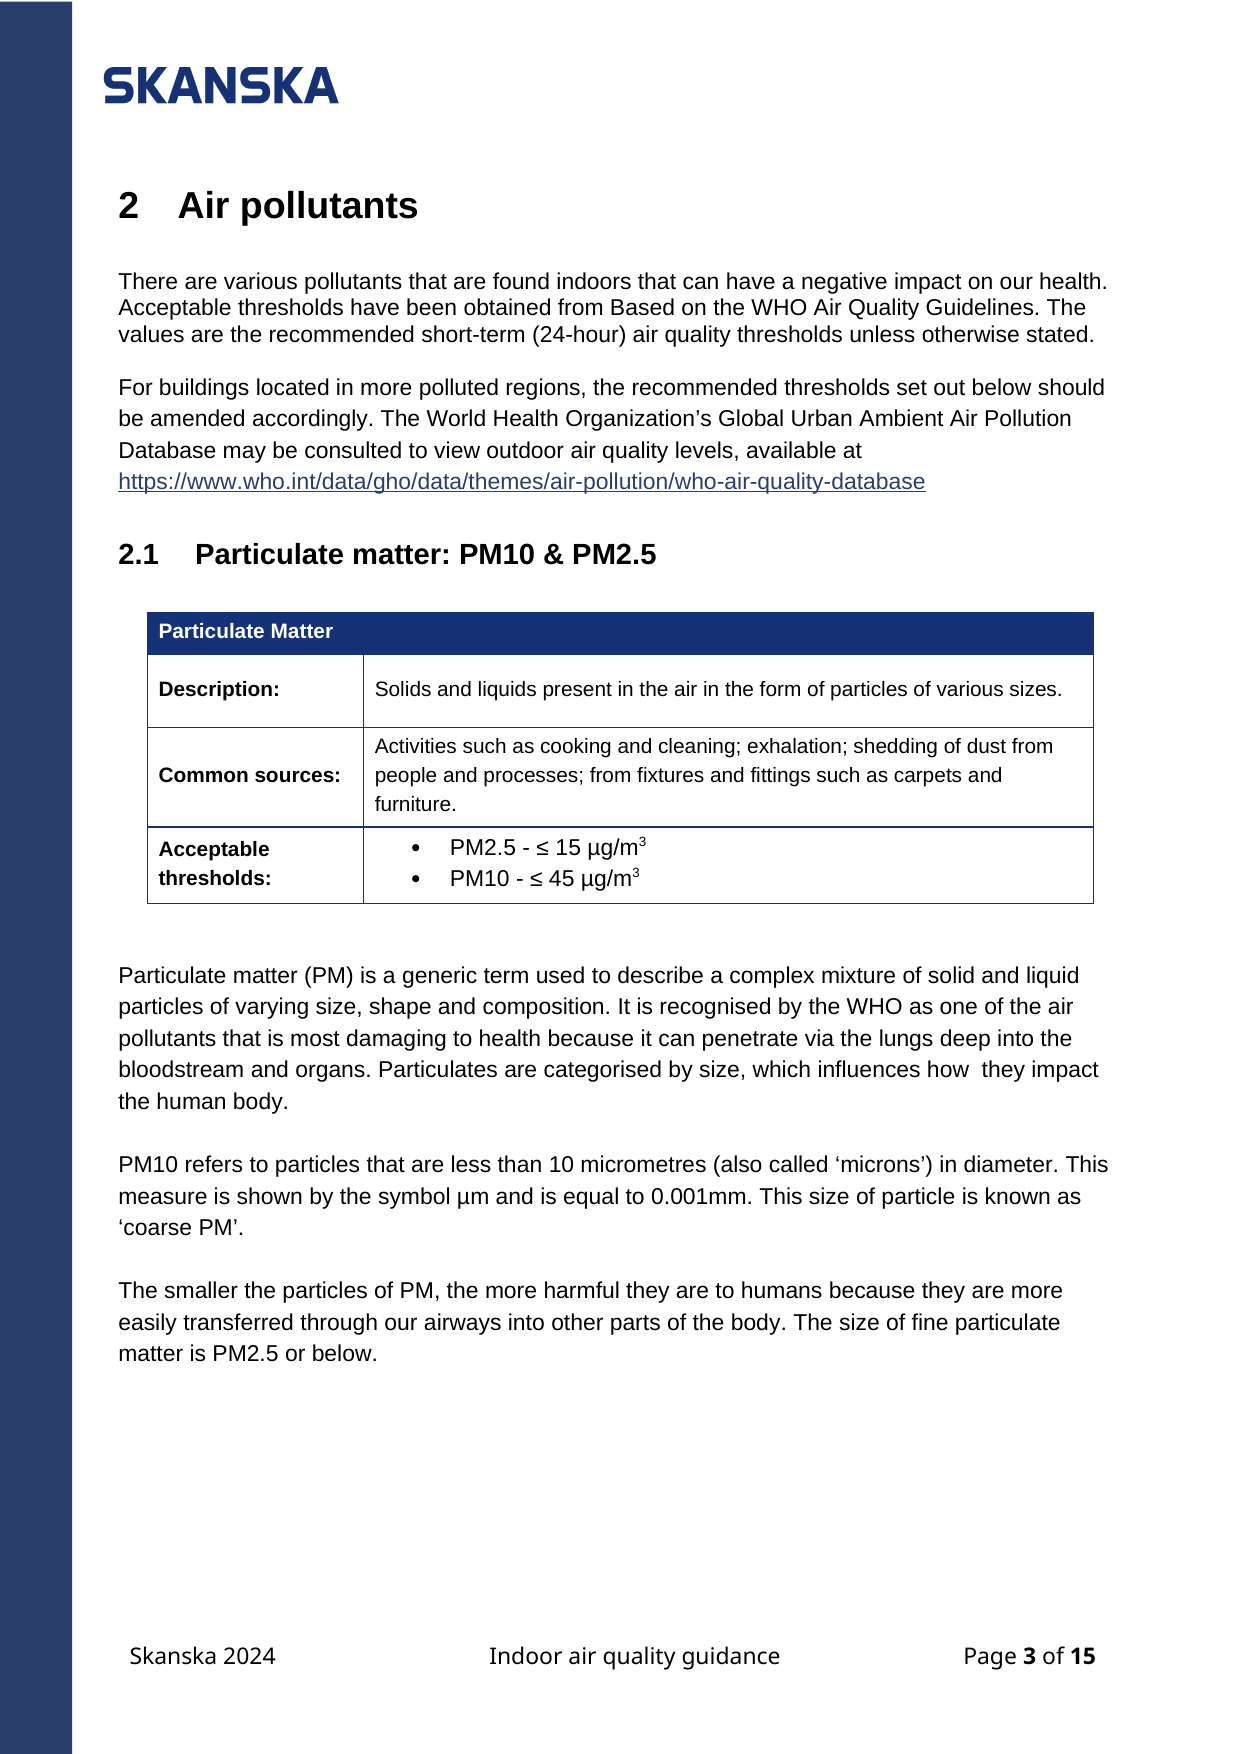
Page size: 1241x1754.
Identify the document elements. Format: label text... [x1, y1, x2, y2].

table_cell Common sources: [148, 728, 363, 826]
table_cell Description: [148, 655, 363, 727]
table_cell Activities such as cooking and cleaning; exhalation; shedding of dust from people and processes; from fixtures and fittings such as carpets and furniture. [364, 728, 1093, 826]
table_cell Solids and liquids present in the air in the form of particles of various sizes. [364, 655, 1093, 727]
picture [103, 67, 339, 104]
text PM10 refers to particles that are less than 10 micrometres (also called ‘microns’) in diameter. This measure is shown by the symbol µm and is equal to 0.001mm. This size of particle is known as ‘coarse PM’. [118, 1151, 1122, 1241]
text Particulate matter (PM) is a generic term used to describe a complex mixture of solid and liquid particles of varying size, shape and composition. It is recognised by the WHO as one of the air pollutants that is most damaging to health because it can penetrate via the lungs deep into the bloodstream and organs. Particulates are categorised by size, which influences how they impact the human body. [118, 962, 1122, 1114]
text There are various pollutants that are found indoors that can have a negative impact on our health. Acceptable thresholds have been obtained from Based on the WHO Air Quality Guidelines. The values are the recommended short-term (24-hour) air quality thresholds unless otherwise stated. [118, 268, 1122, 347]
text The smaller the particles of PM, the more harmful they are to humans because they are more easily transferred through our airways into other parts of the body. The size of fine particulate matter is PM2.5 or below. [118, 1277, 1122, 1367]
table_cell PM2.5 - ≤ 15 µg/m3 PM10 - ≤ 45 µg/m3 [364, 828, 1093, 903]
table_header Particulate Matter [148, 613, 1093, 654]
table_cell Acceptable thresholds: [148, 828, 363, 903]
subtitle Particulate matter: PM10 & PM2.5 [118, 537, 1122, 571]
text For buildings located in more polluted regions, the recommended thresholds set out below should be amended accordingly. The World Health Organization’s Global Urban Ambient Air Pollution Database may be consulted to view outdoor air quality levels, available at https://www.who.int/data/gho/data/themes/air-pollution/who-air-quality-database [118, 373, 1122, 494]
subtitle Air pollutants [118, 184, 1122, 227]
